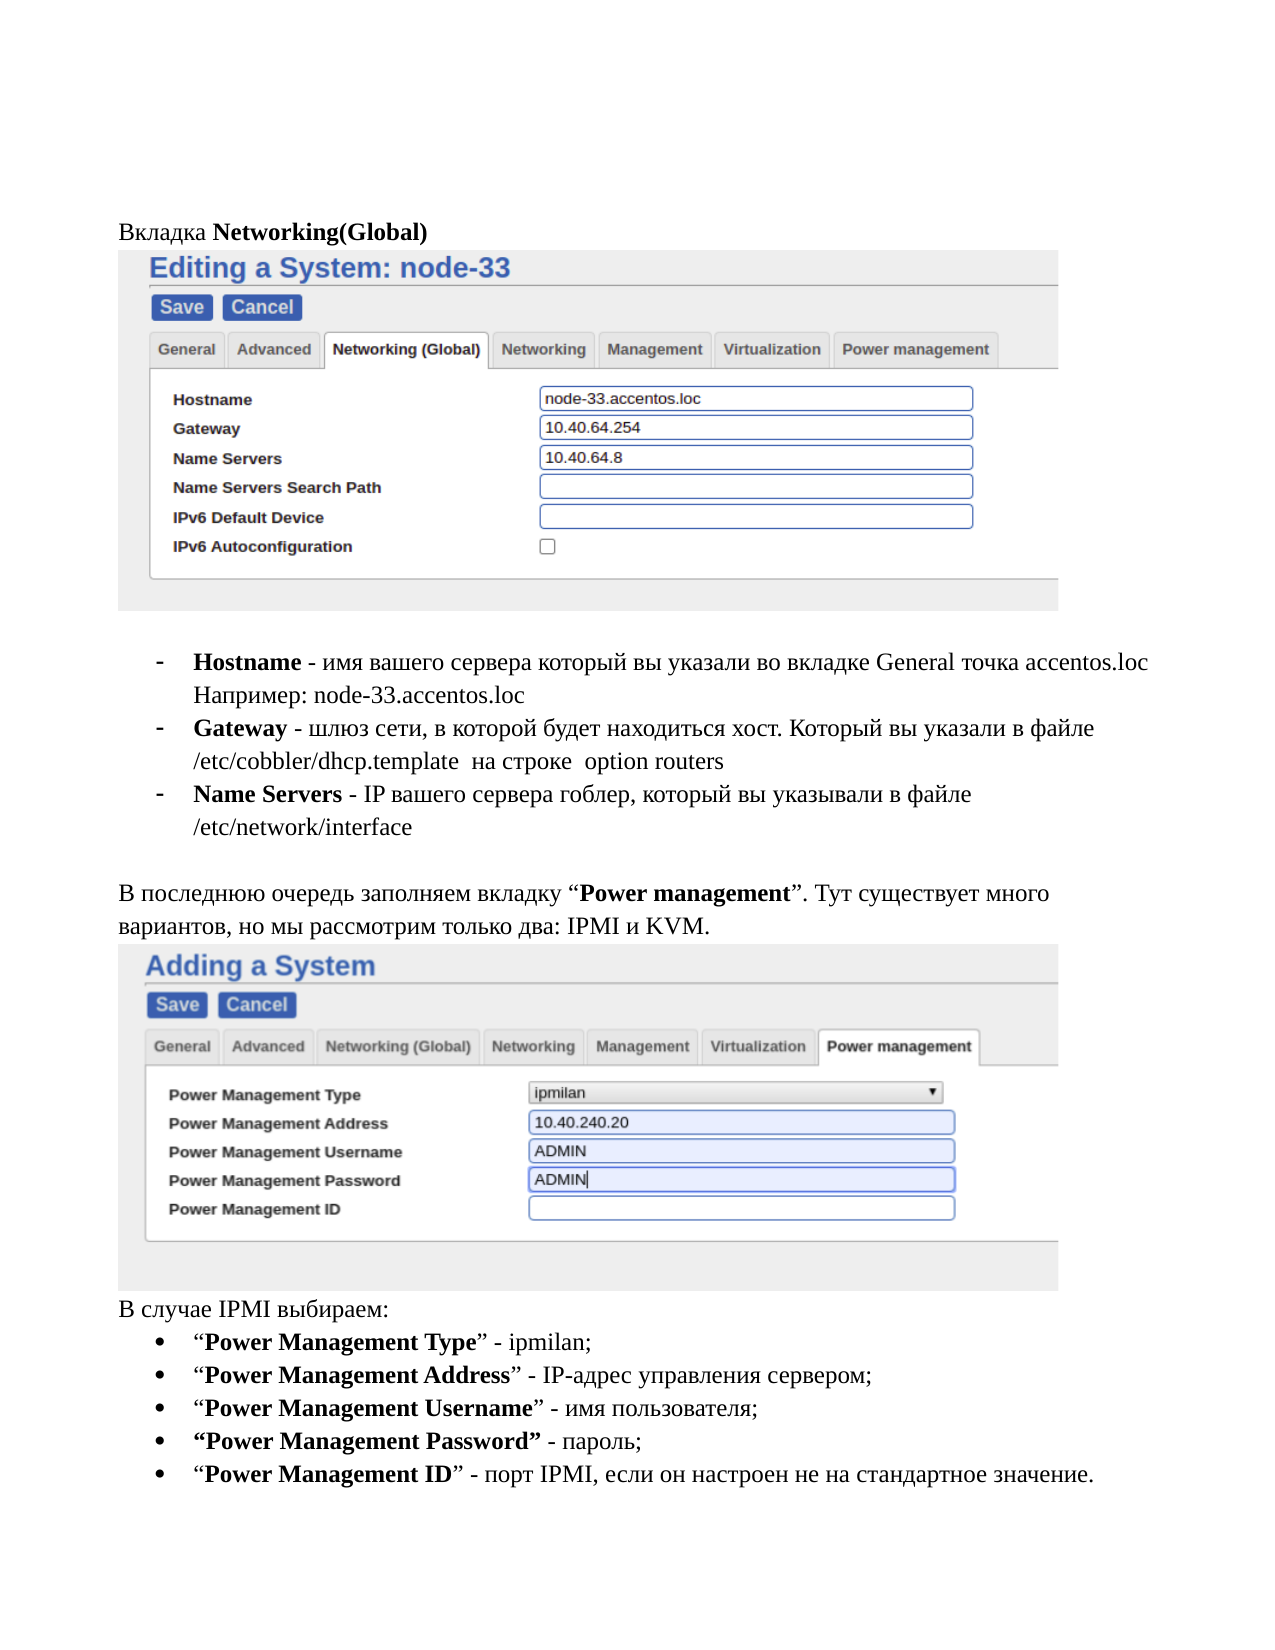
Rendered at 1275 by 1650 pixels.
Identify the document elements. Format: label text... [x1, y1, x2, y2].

list “Power Management ID” - порт IPMI, если он настроен не на стандартное значение. [156, 1459, 1157, 1488]
list “Power Management Password” - пароль; [156, 1426, 1157, 1454]
list Name Servers - IP вашего сервера гоблер, который вы указывали в файле /etc/network/interface [156, 779, 1157, 841]
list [156, 1393, 1157, 1422]
picture [118, 944, 1059, 1291]
picture [118, 250, 1059, 611]
list “Power Management Type” - ipmilan; [156, 1327, 1157, 1356]
text В случае IPMI выбираем: [118, 1294, 1157, 1322]
list Gateway - шлюз сети, в которой будет находиться хост. Который вы указали в файле /etc/cobbler/dhcp.template на строке option routers [156, 713, 1157, 775]
text В последнюю очередь заполняем вкладку “Power management”. Тут существует много вариантов, но мы рассмотрим только два: IPMI и KVM. [118, 878, 1157, 940]
list Hostname - имя вашего сервера который вы указали во вкладке General точка accentos.loc Например: node-33.accentos.loc [156, 647, 1157, 709]
text Вкладка Networking(Global) [118, 217, 1157, 246]
list “Power Management Address” - IP-адрес управления сервером; [156, 1360, 1157, 1388]
